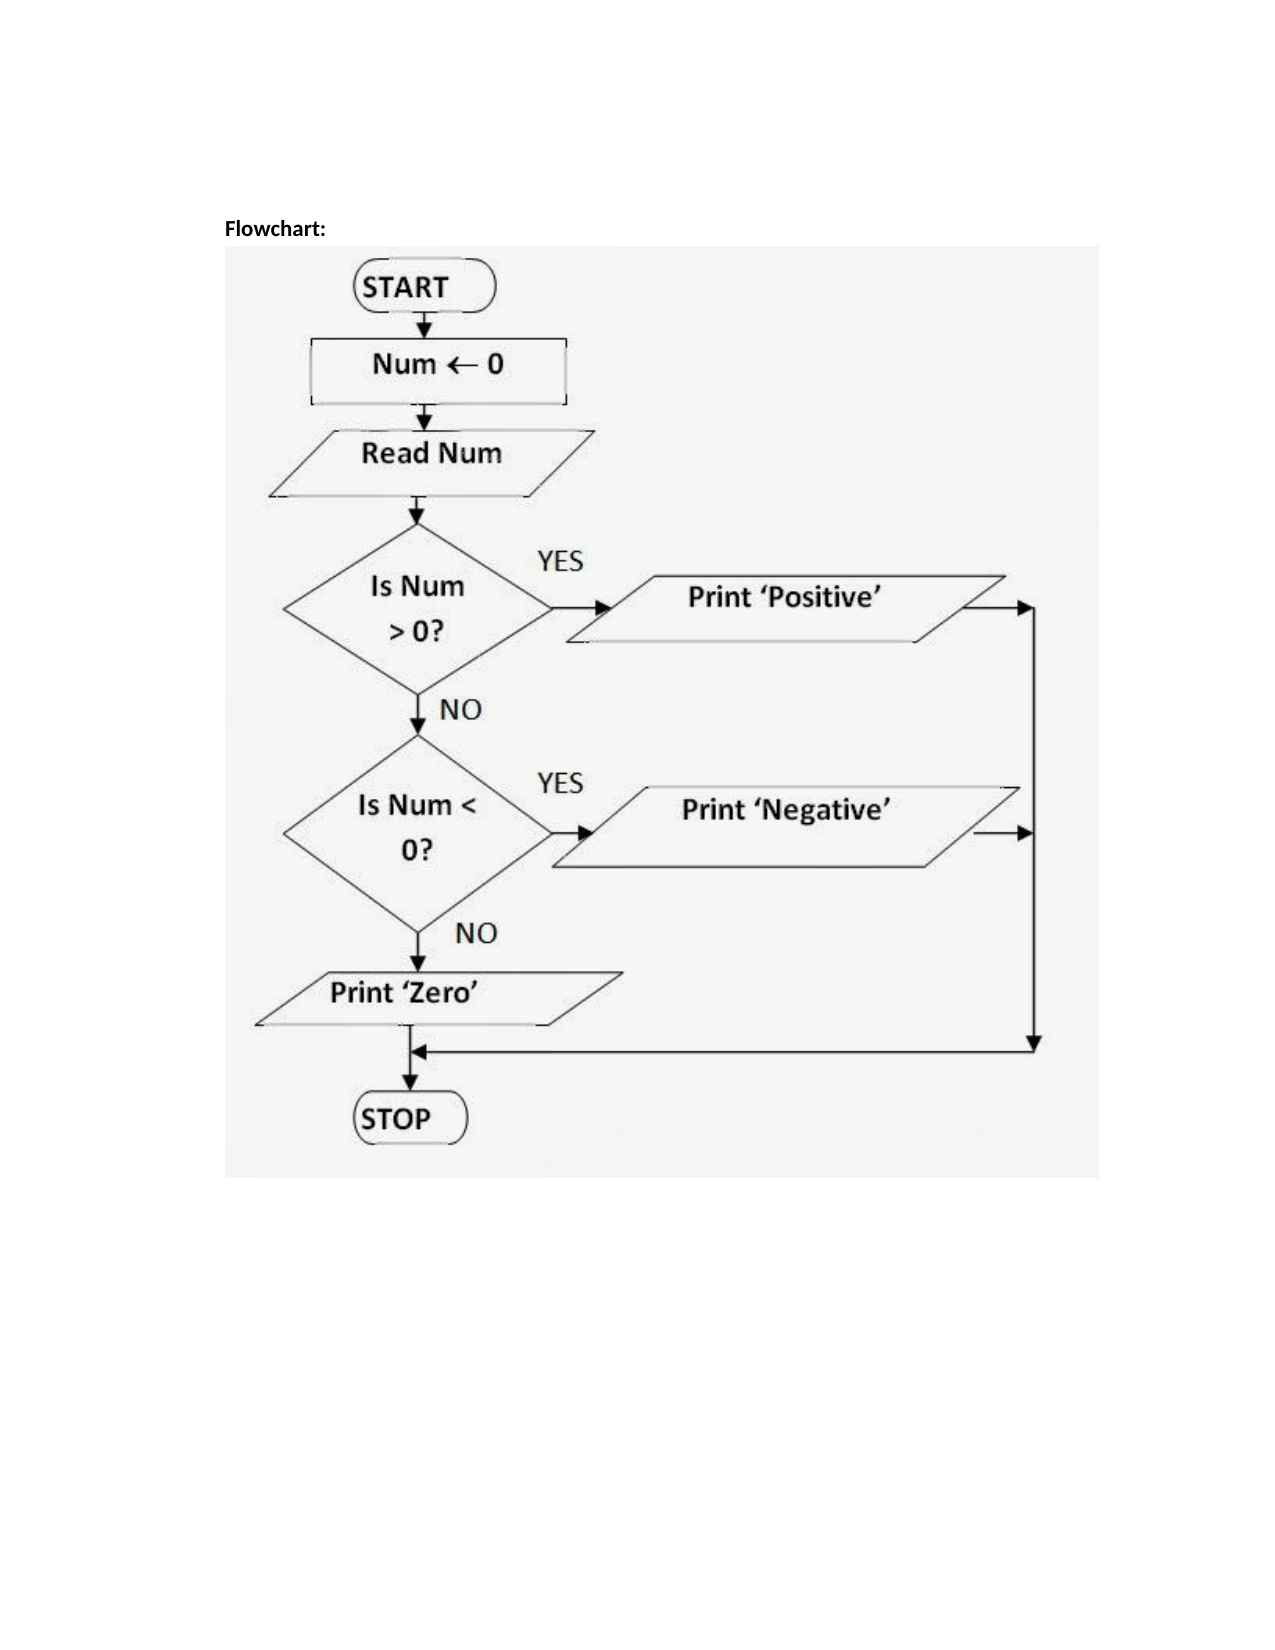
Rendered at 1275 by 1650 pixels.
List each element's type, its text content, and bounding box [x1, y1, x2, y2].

picture [225, 246, 1099, 1178]
text Flowchart: [225, 214, 1125, 242]
